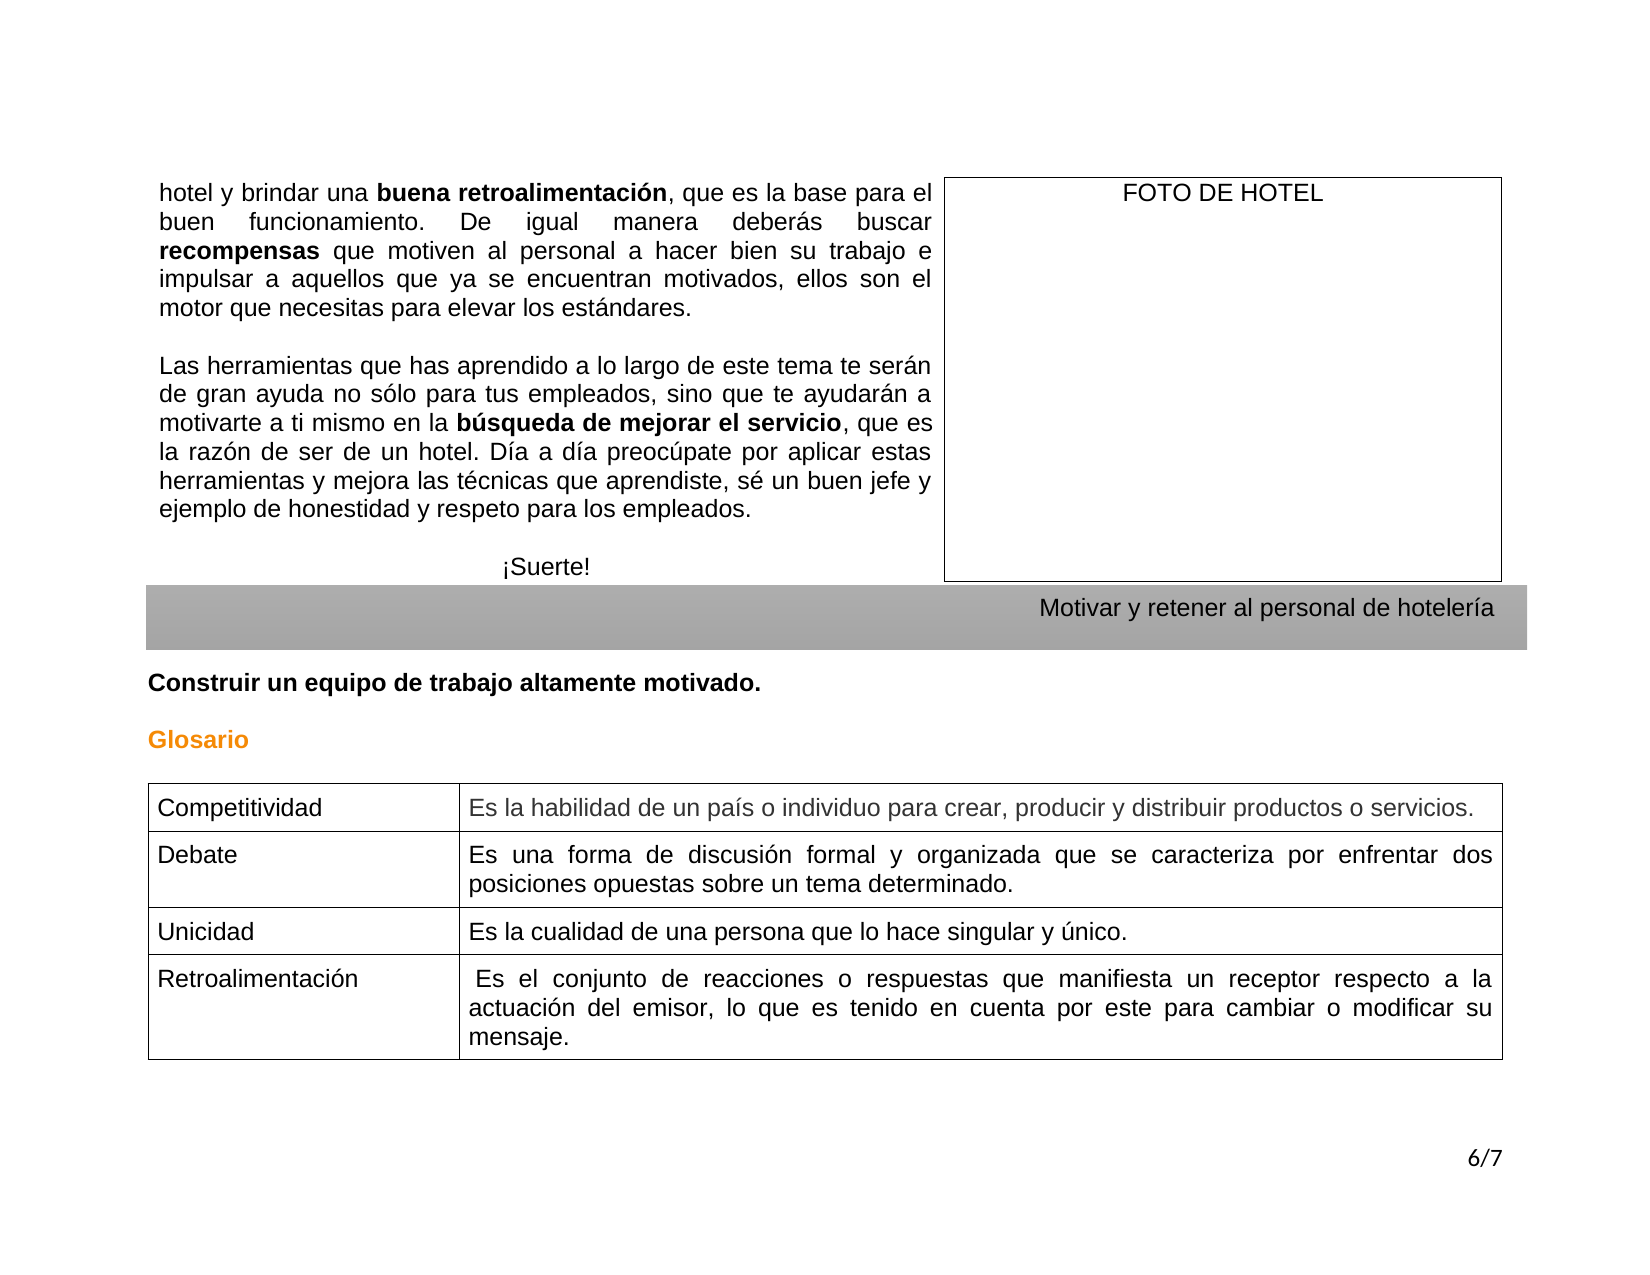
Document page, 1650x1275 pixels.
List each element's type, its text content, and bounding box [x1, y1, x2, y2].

table_header Es la habilidad de un país o individuo para crear, producir y distribuir productos o servicios. [460, 784, 1502, 831]
table_cell Es el conjunto de reacciones o respuestas que manifiesta un receptor respecto a la actuación del emisor, lo que es tenido en cuenta por este para cambiar o modificar su mensaje. [460, 955, 1502, 1059]
table_cell Es una forma de discusión formal y organizada que se caracteriza por enfrentar dos posiciones opuestas sobre un tema determinado. [460, 832, 1502, 907]
table_cell Unicidad [149, 908, 459, 954]
table_header Competitividad [149, 784, 459, 831]
text Construir un equipo de trabajo altamente motivado. [148, 668, 1502, 697]
table_header FOTO DE HOTEL [945, 178, 1501, 581]
table_cell Retroalimentación [149, 955, 459, 1059]
table_cell Debate [149, 832, 459, 907]
text Glosario [148, 726, 1502, 754]
table_cell Es la cualidad de una persona que lo hace singular y único. [460, 908, 1502, 954]
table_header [148, 177, 944, 581]
